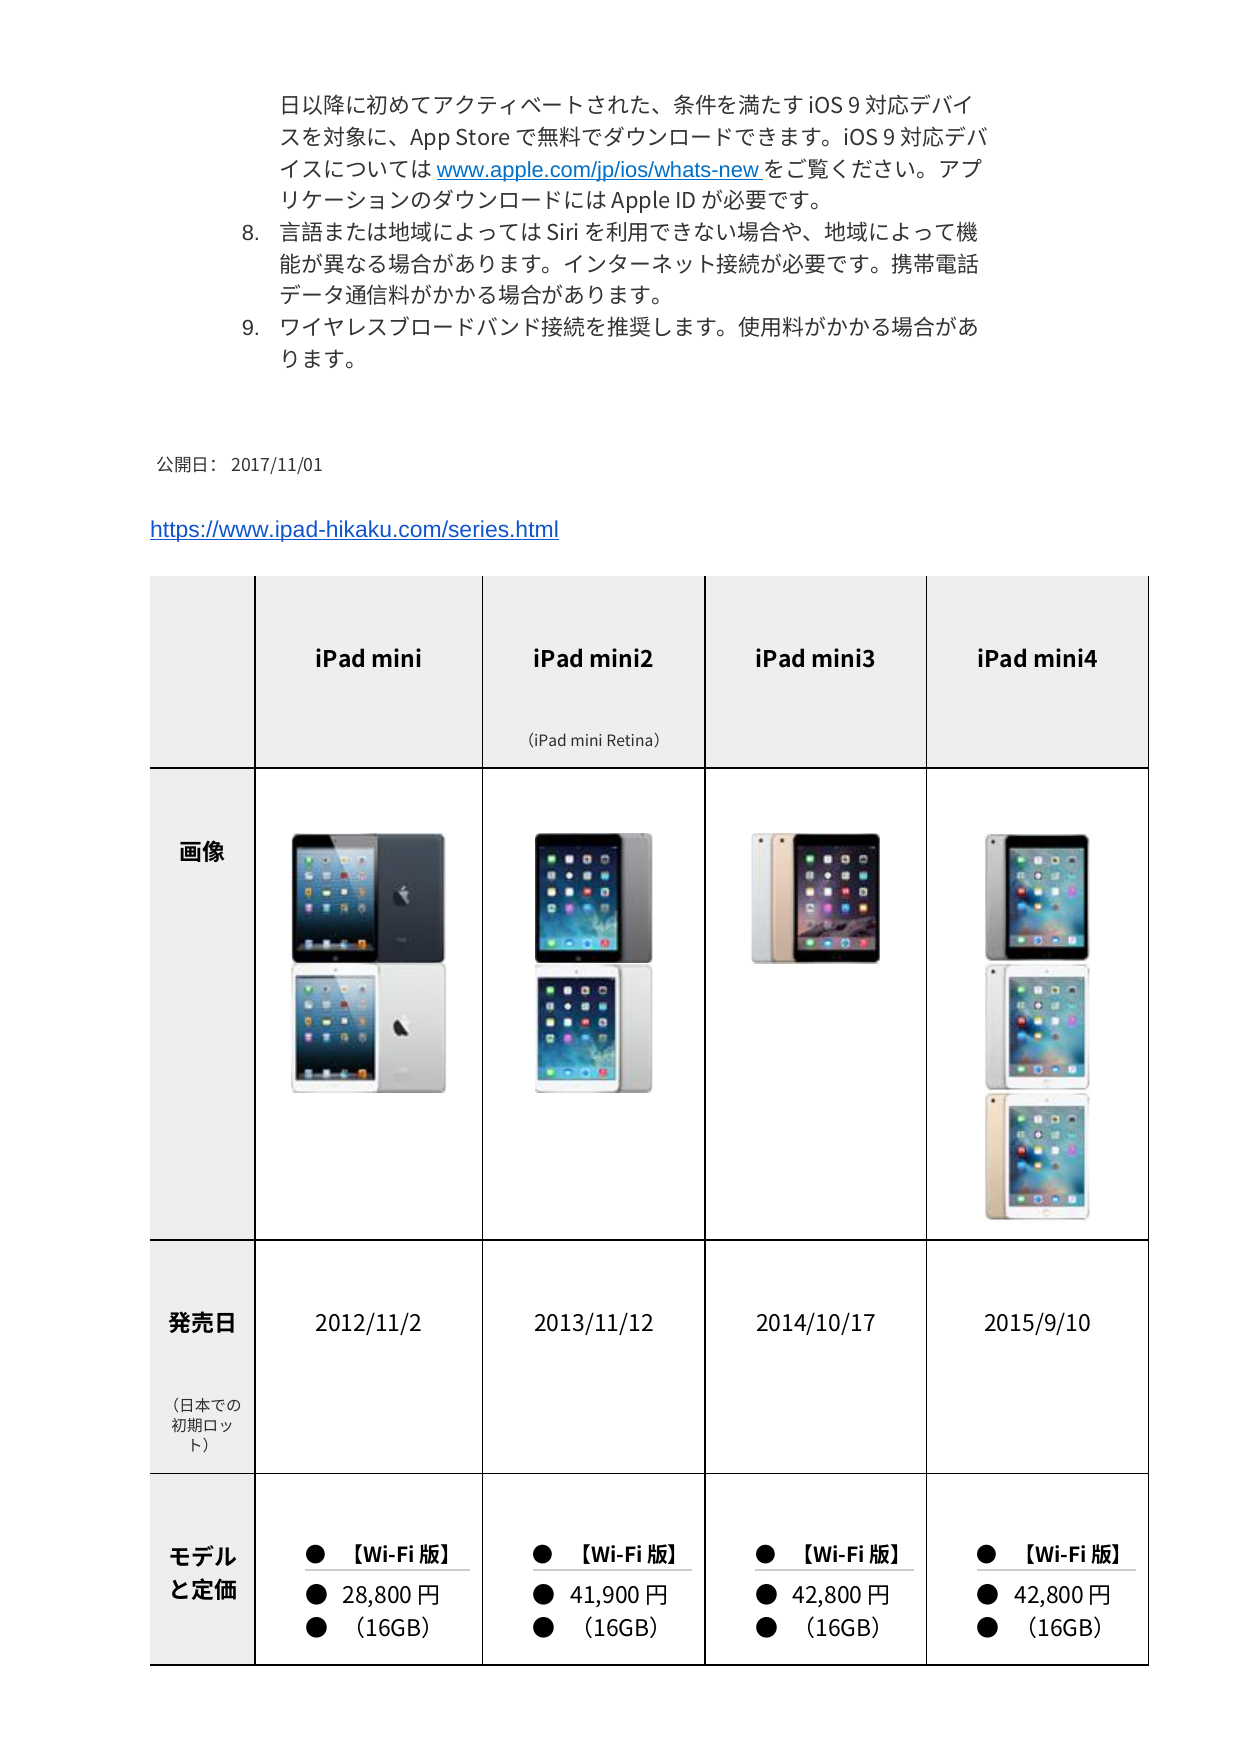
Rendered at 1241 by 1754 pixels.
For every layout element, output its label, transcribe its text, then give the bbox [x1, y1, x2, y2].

text 公開日： 2017/11/01 [156, 451, 1152, 476]
table_cell 2014/10/17 [706, 1241, 926, 1473]
list ワイヤレスブロードバンド接続を推奨します。使用料がかかる場合があります。 [242, 310, 995, 373]
picture [291, 833, 447, 1093]
table_cell 発売日 （日本での初期ロット） [150, 1241, 254, 1473]
picture [535, 833, 653, 1093]
table_header iPad mini2 （iPad mini Retina） [483, 576, 704, 767]
table_cell 画像 [150, 769, 254, 1239]
picture [751, 833, 880, 964]
table_header iPad mini4 [927, 576, 1148, 767]
table_cell 2012/11/2 [256, 1241, 482, 1473]
table_header iPad mini3 [706, 576, 926, 767]
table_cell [256, 1474, 482, 1664]
list 言語または地域によってはSiriを利用できない場合や、地域によって機能が異なる場合があります。インターネット接続が必要です。携帯電話データ通信料がかかる場合があります。 [242, 215, 995, 310]
table_cell [927, 769, 1148, 1239]
picture [984, 833, 1091, 1223]
table_cell [483, 769, 704, 1239]
table_header [150, 576, 254, 767]
table_cell 2013/11/12 [483, 1241, 704, 1473]
text https://www.ipad-hikaku.com/series.html [150, 516, 1152, 542]
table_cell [150, 1474, 254, 1664]
table_cell 2015/9/10 [927, 1241, 1148, 1473]
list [242, 88, 995, 215]
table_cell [483, 1474, 704, 1664]
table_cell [927, 1474, 1148, 1664]
table_header iPad mini [256, 576, 482, 767]
table_cell [706, 769, 926, 1239]
table_cell [256, 769, 482, 1239]
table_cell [706, 1474, 926, 1664]
